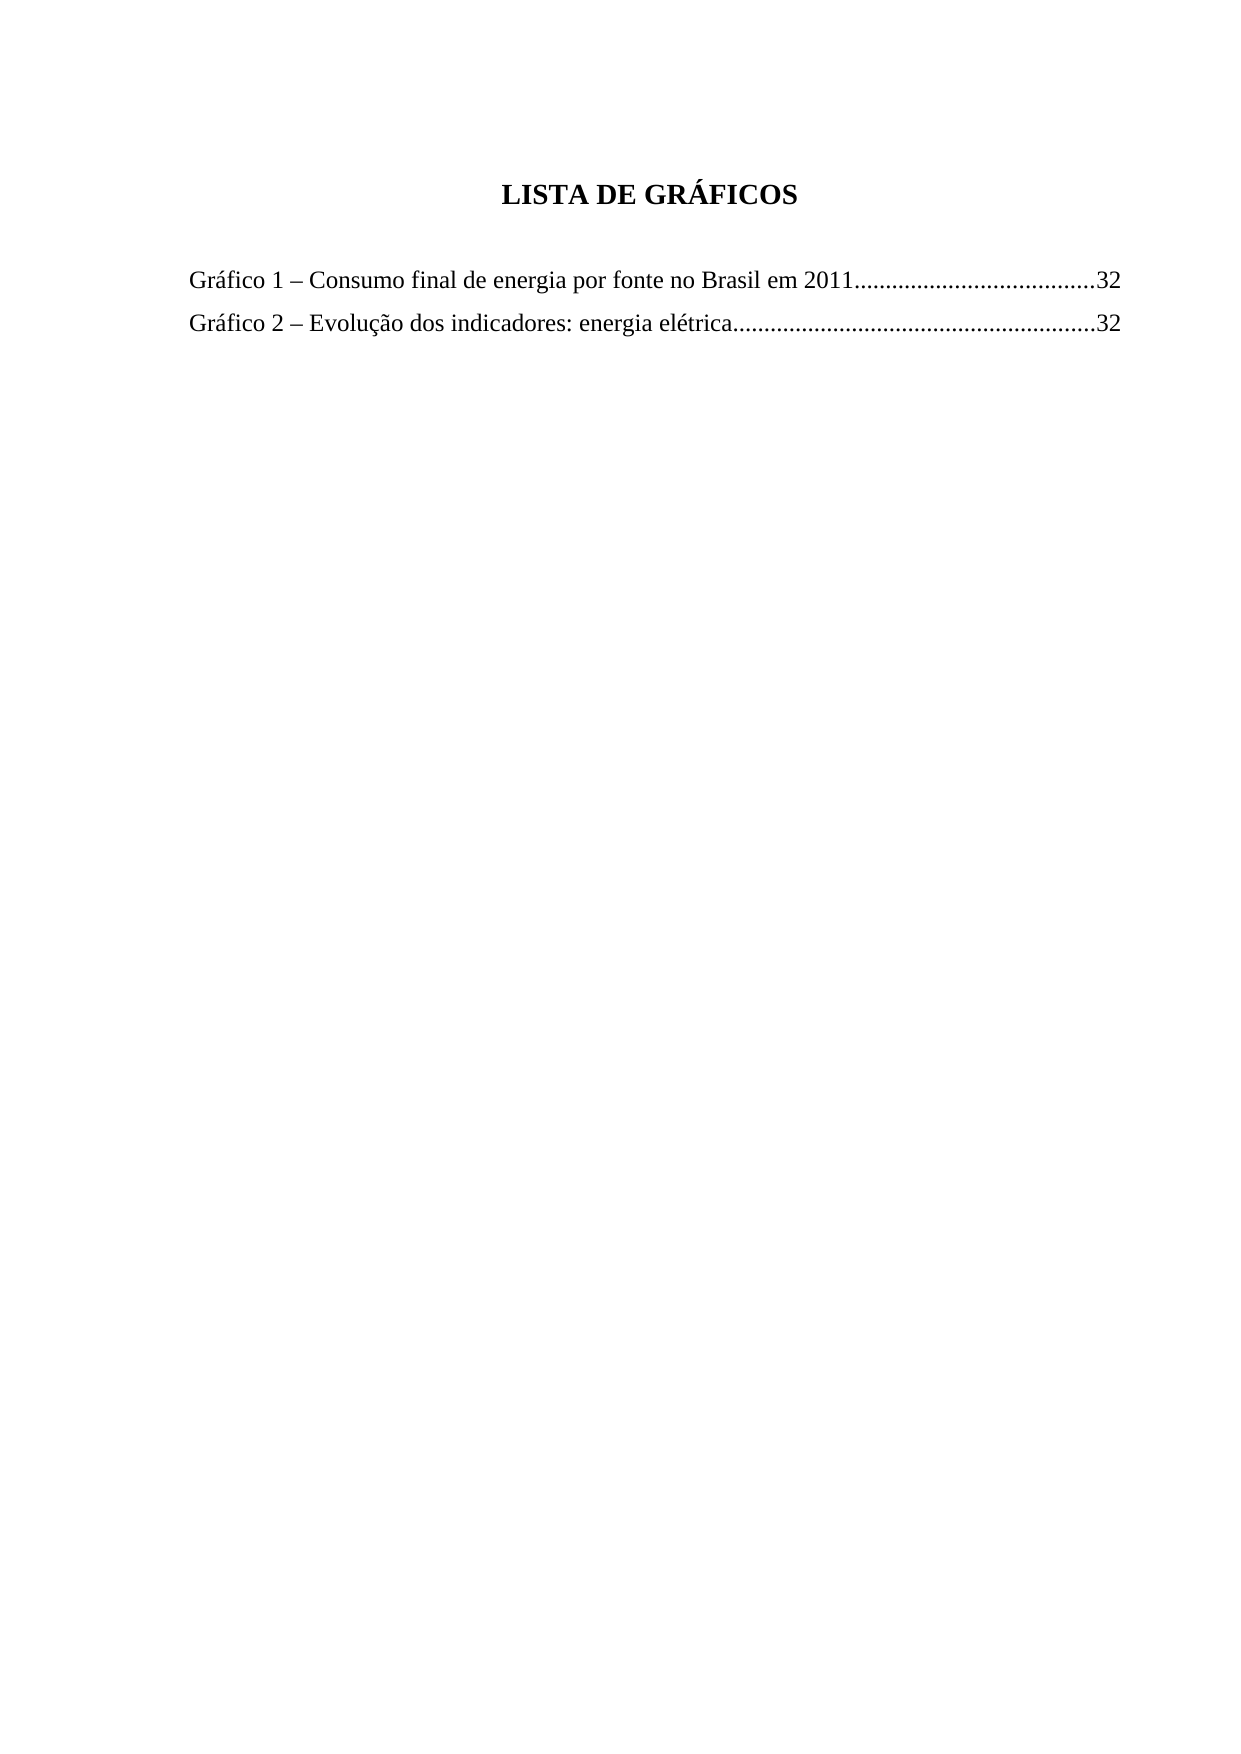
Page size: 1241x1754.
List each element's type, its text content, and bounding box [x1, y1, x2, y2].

text LISTA DE GRÁFICOS [177, 177, 1122, 211]
text Gráfico 1 – Consumo final de energia por fonte no Brasil em 2011 32 [189, 265, 1110, 294]
text Gráfico 2 – Evolução dos indicadores: energia elétrica 32 [189, 308, 1110, 337]
